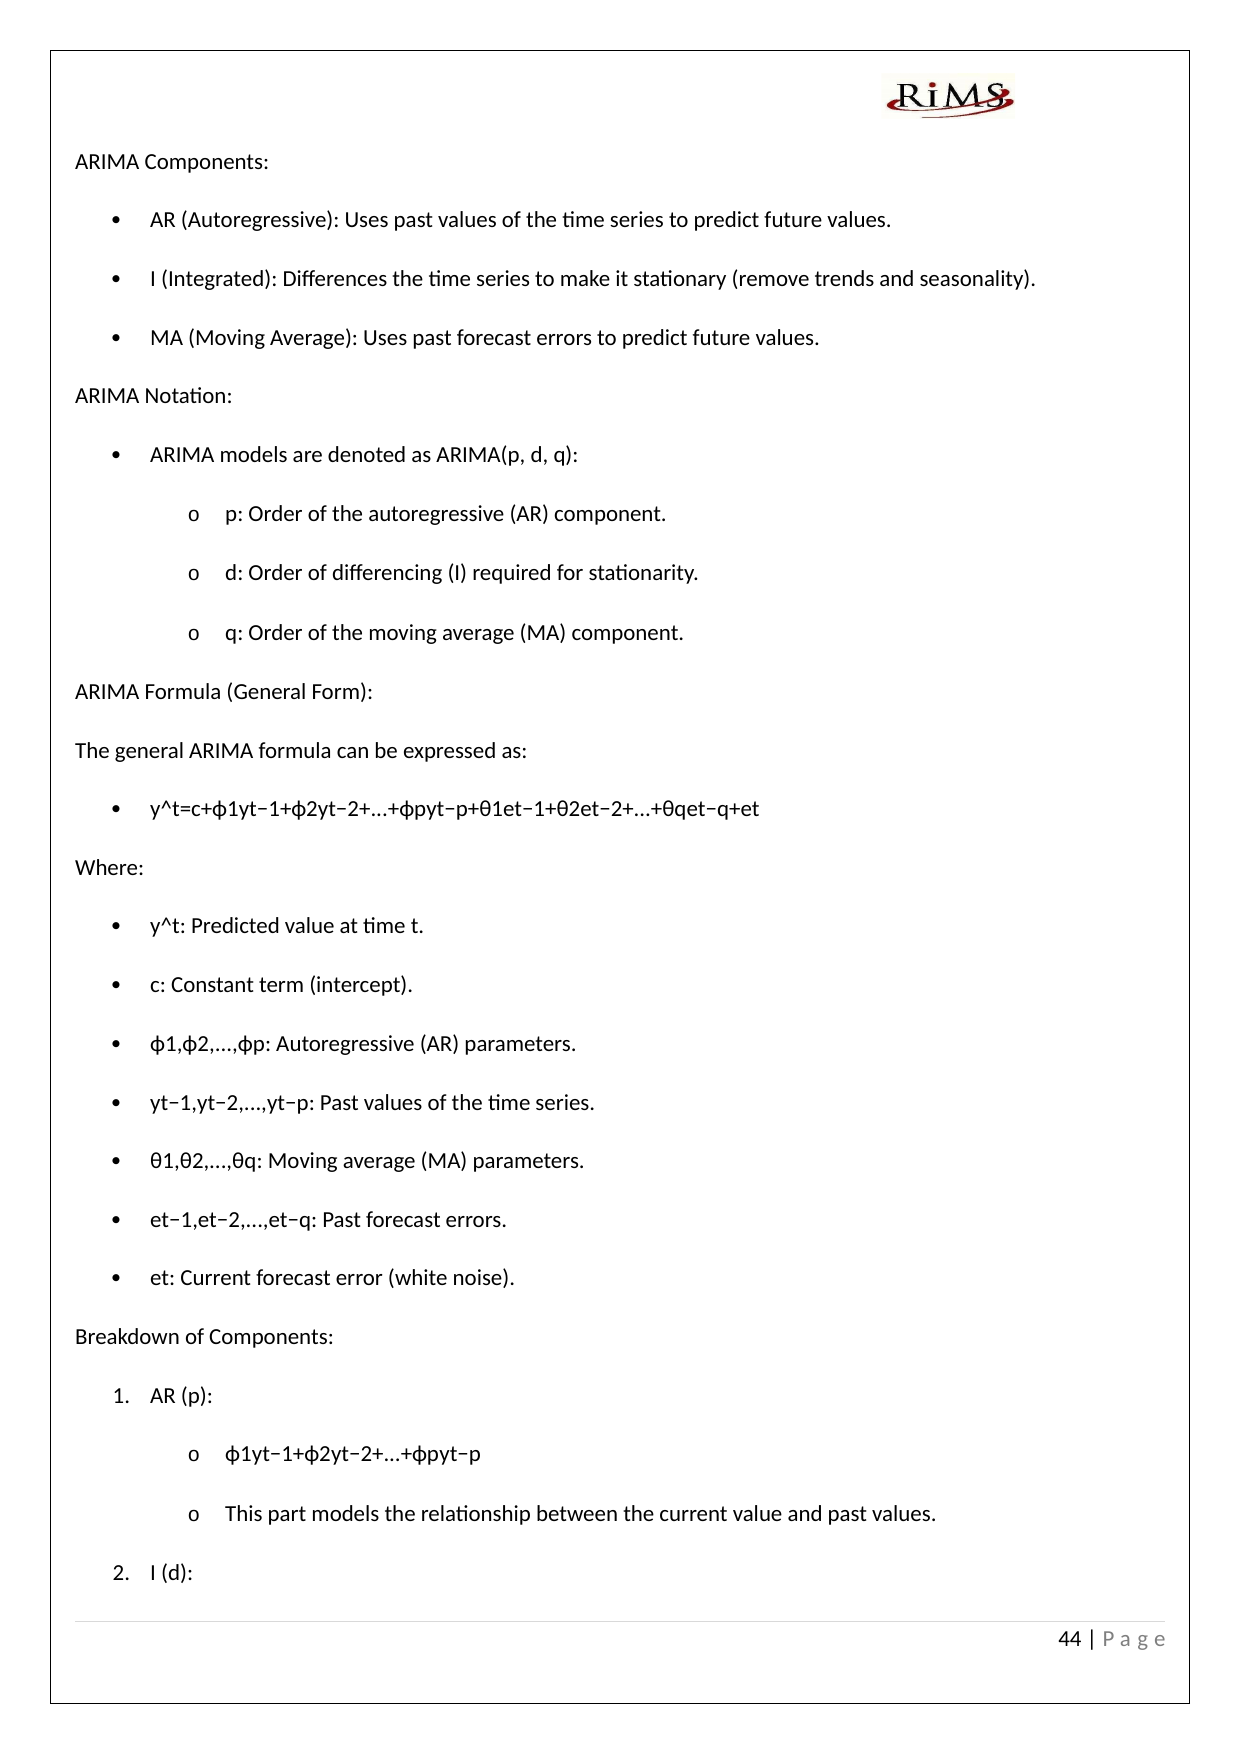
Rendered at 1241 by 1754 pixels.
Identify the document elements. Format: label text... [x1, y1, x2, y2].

list MA (Moving Average): Uses past forecast errors to predict future values. [112, 323, 1165, 351]
list AR (p): [112, 1381, 1165, 1409]
list I (d): [112, 1558, 1165, 1586]
list d: Order of differencing (I) required for stationarity. [187, 558, 1165, 587]
list y^​t​=c+ϕ1​yt−1​+ϕ2​yt−2​+...+ϕp​yt−p​+θ1​et−1​+θ2​et−2​+...+θq​et−q​+et​ [112, 794, 1165, 822]
list et−1​,et−2​,...,et−q​: Past forecast errors. [112, 1205, 1165, 1233]
list θ1​,θ2​,...,θq​: Moving average (MA) parameters. [112, 1146, 1165, 1174]
list y^​t​: Predicted value at time t. [112, 912, 1165, 940]
text ARIMA Formula (General Form): [75, 677, 1165, 705]
text ARIMA Components: [75, 147, 1165, 175]
list This part models the relationship between the current value and past values. [187, 1499, 1165, 1527]
list c: Constant term (intercept). [112, 970, 1165, 998]
list q: Order of the moving average (MA) component. [187, 618, 1165, 646]
list AR (Autoregressive): Uses past values of the time series to predict future values. [112, 205, 1165, 233]
text ARIMA Notation: [75, 381, 1165, 409]
list et​: Current forecast error (white noise). [112, 1263, 1165, 1292]
picture [881, 73, 1016, 119]
list ϕ1​,ϕ2​,...,ϕp​: Autoregressive (AR) parameters. [112, 1029, 1165, 1057]
list ϕ1​yt−1​+ϕ2​yt−2​+...+ϕp​yt−p​ [187, 1439, 1165, 1468]
text Breakdown of Components: [75, 1322, 1165, 1350]
list p: Order of the autoregressive (AR) component. [187, 499, 1165, 527]
text Where: [75, 853, 1165, 881]
list yt−1​,yt−2​,...,yt−p​: Past values of the time series. [112, 1088, 1165, 1116]
text The general ARIMA formula can be expressed as: [75, 736, 1165, 764]
list ARIMA models are denoted as ARIMA(p, d, q): [112, 440, 1165, 468]
list I (Integrated): Differences the time series to make it stationary (remove trends and seasonality). [112, 264, 1165, 292]
